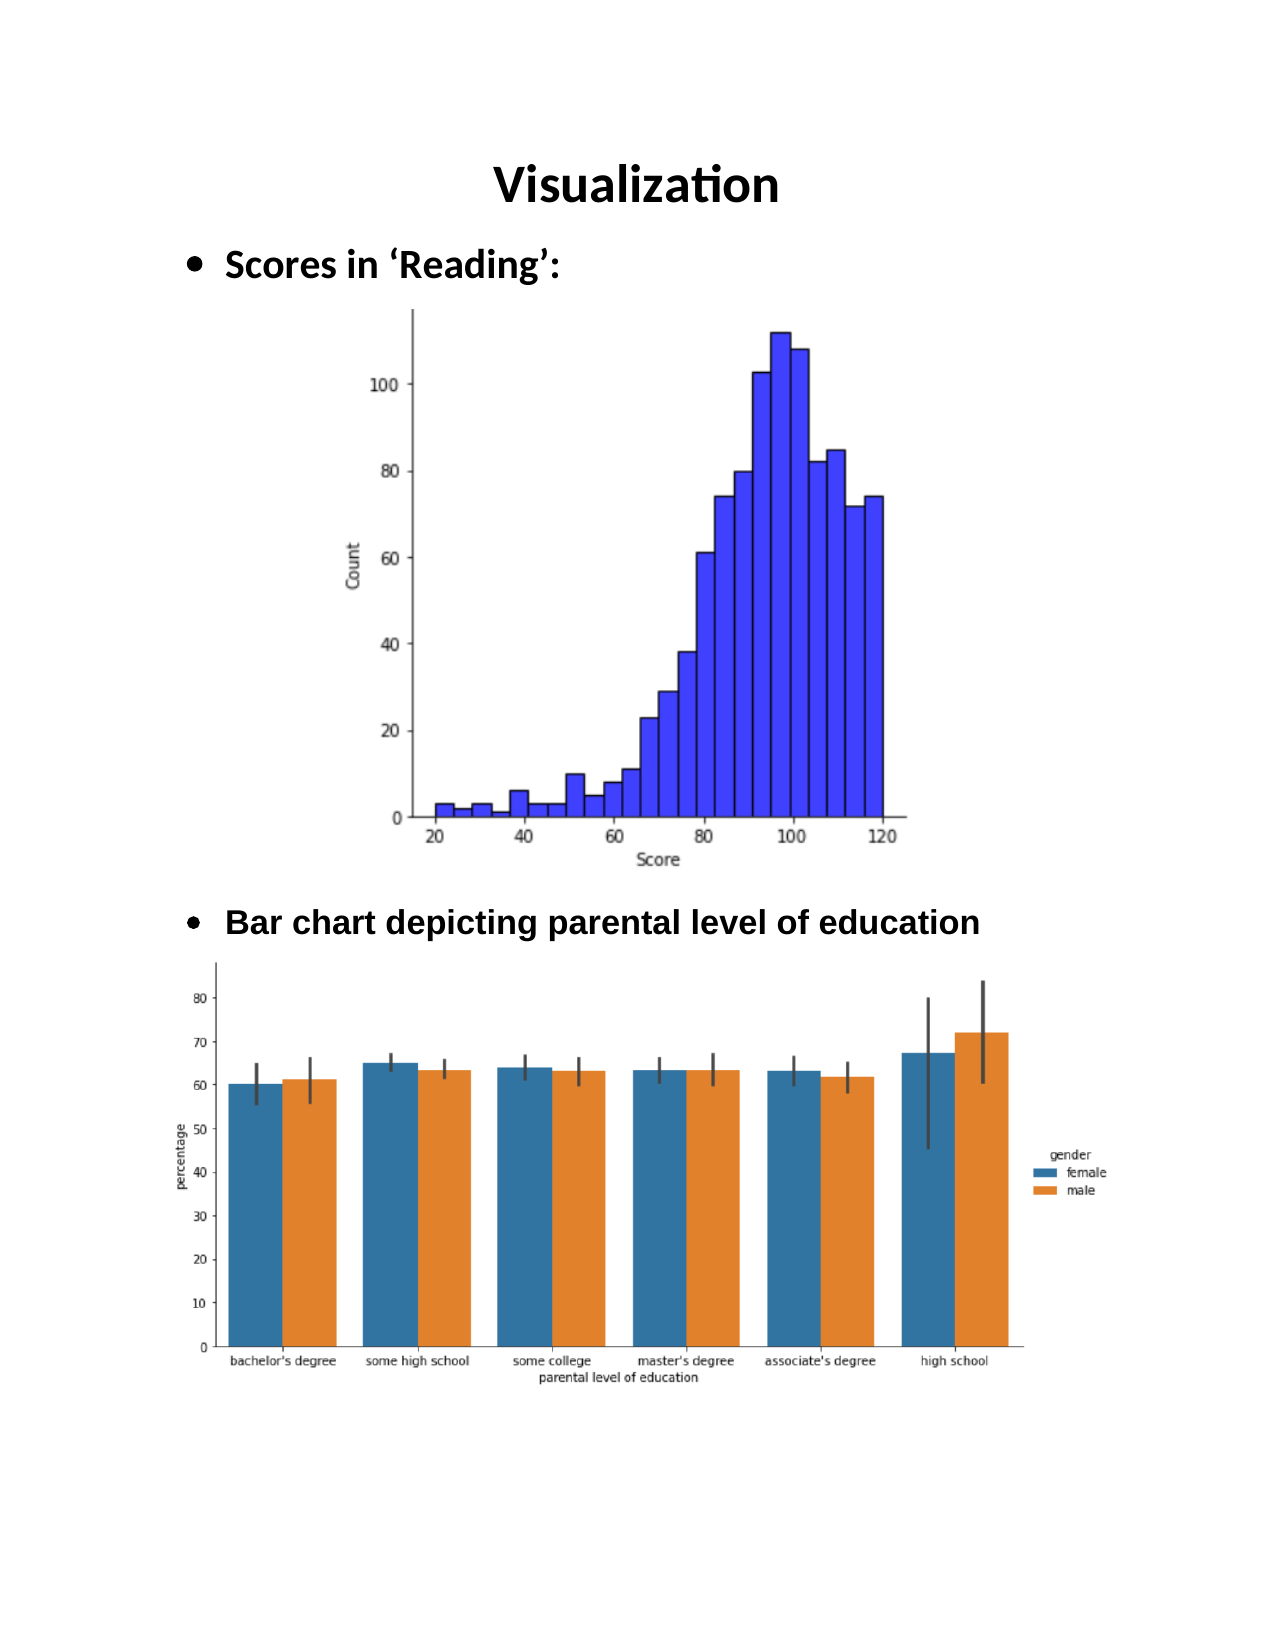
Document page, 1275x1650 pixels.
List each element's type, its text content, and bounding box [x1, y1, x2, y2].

list Bar chart depicting parental level of education [187, 902, 1125, 942]
picture [290, 309, 985, 884]
text Visualization [150, 150, 1125, 216]
picture [150, 942, 1127, 1404]
list Scores in ‘Reading’: [187, 238, 1125, 289]
